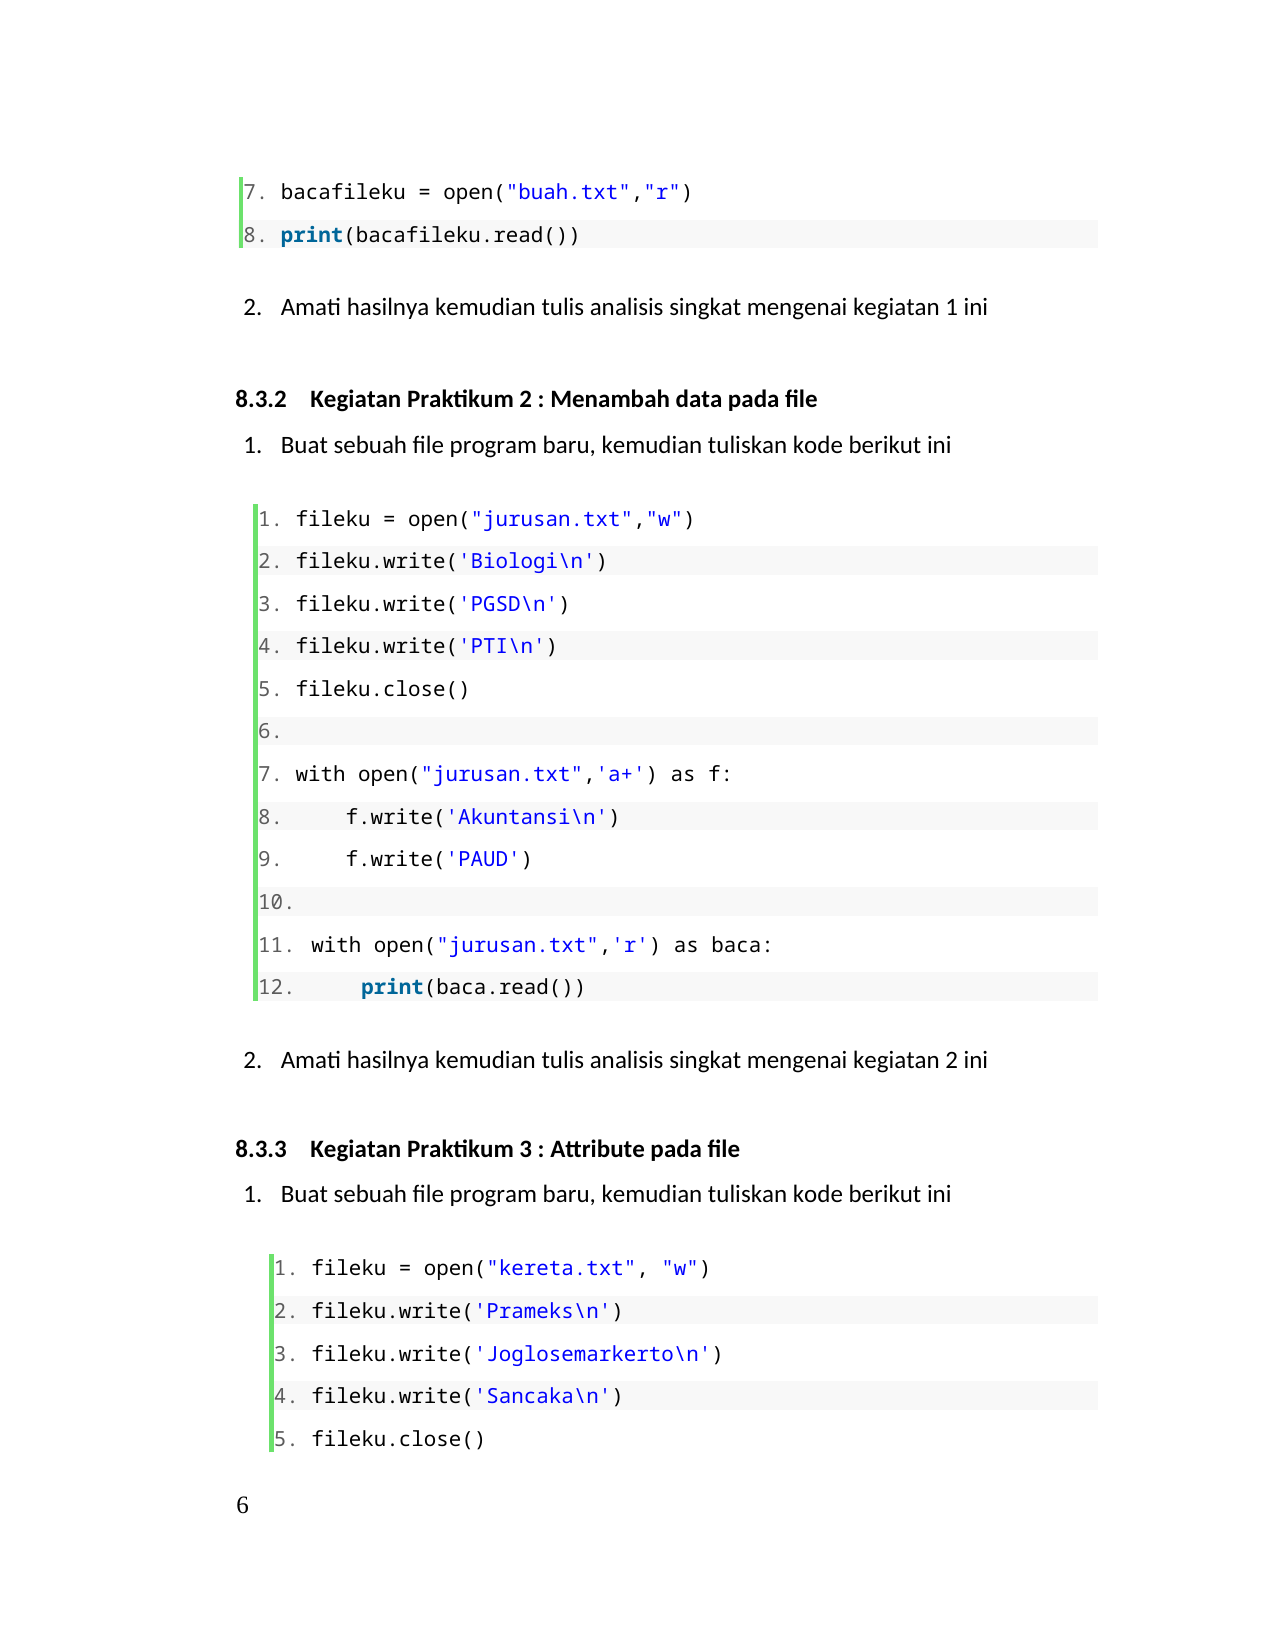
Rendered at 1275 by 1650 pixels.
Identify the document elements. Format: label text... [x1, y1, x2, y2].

list Buat sebuah file program baru, kemudian tuliskan kode berikut ini [243, 429, 1098, 459]
list Amati hasilnya kemudian tulis analisis singkat mengenai kegiatan 2 ini [243, 1044, 1098, 1074]
list with open("jurusan.txt",'a+') as f: [258, 759, 1098, 788]
subtitle Kegiatan Praktikum 3 : Attribute pada file [235, 1133, 1098, 1163]
list fileku.close() [258, 674, 1098, 702]
list fileku.write('Joglosemarkerto\n') [274, 1339, 1098, 1367]
subtitle Kegiatan Praktikum 2 : Menambah data pada file [235, 383, 1098, 413]
list with open("jurusan.txt",'r') as baca: [258, 930, 1098, 958]
list fileku.write('Sancaka\n') [274, 1381, 1098, 1410]
list fileku = open("jurusan.txt","w") [258, 504, 1098, 532]
list print(bacafileku.read()) [243, 220, 1098, 248]
list f.write('Akuntansi\n') [258, 802, 1098, 830]
list Amati hasilnya kemudian tulis analisis singkat mengenai kegiatan 1 ini [243, 292, 1098, 322]
list f.write('PAUD') [258, 844, 1098, 873]
list print(baca.read()) [258, 972, 1098, 1001]
list fileku.write('PGSD\n') [258, 589, 1098, 617]
list fileku.write('Biologi\n') [258, 546, 1098, 575]
list bacafileku = open("buah.txt","r") [243, 177, 1098, 206]
list fileku = open("kereta.txt", "w") [269, 1253, 1098, 1282]
list fileku.close() [274, 1424, 1098, 1452]
list fileku.write('Prameks\n') [274, 1296, 1098, 1324]
list Buat sebuah file program baru, kemudian tuliskan kode berikut ini [243, 1179, 1098, 1209]
list fileku.write('PTI\n') [258, 631, 1098, 660]
